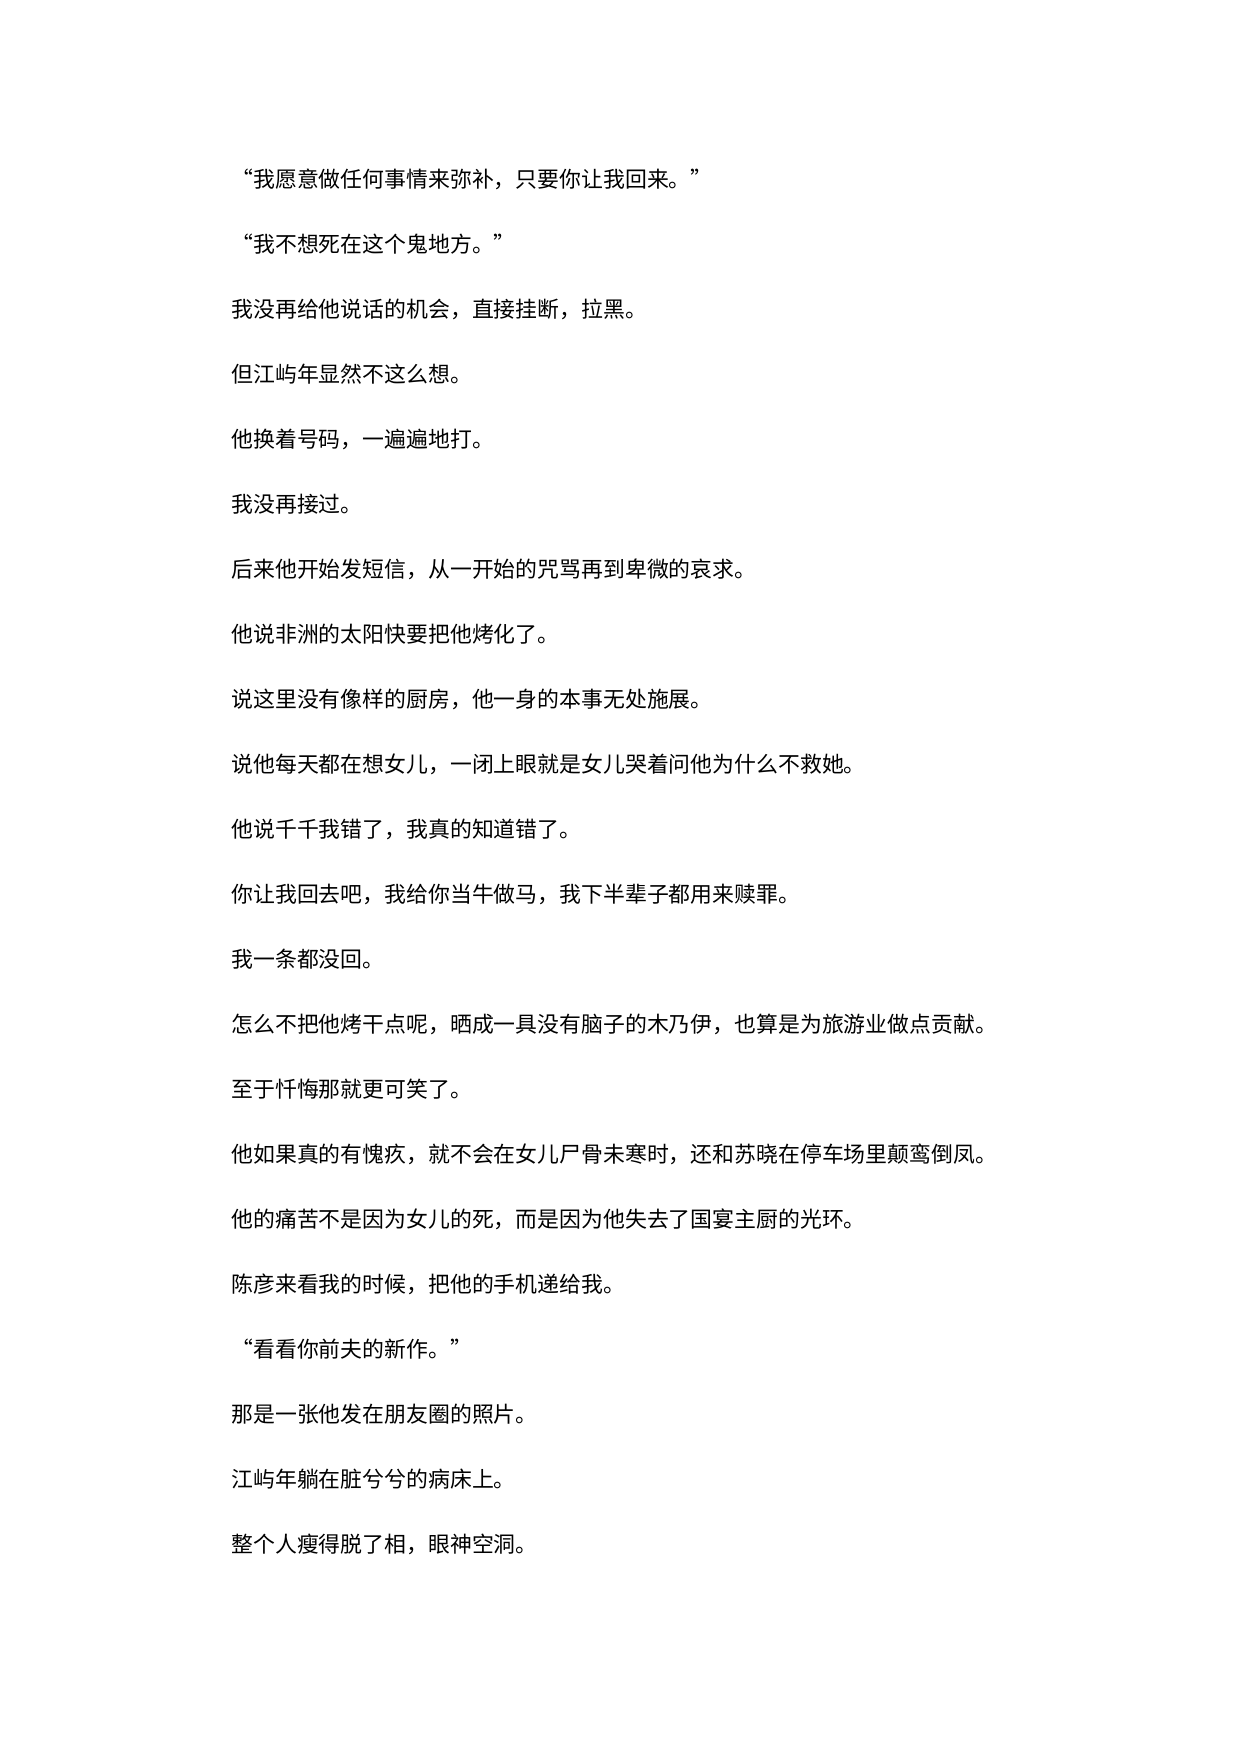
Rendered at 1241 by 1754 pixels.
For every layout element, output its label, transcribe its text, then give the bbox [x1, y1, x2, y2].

text 我没再给他说话的机会，直接挂断，拉黑。 [187, 292, 1053, 324]
text 说他每天都在想女儿，一闭上眼就是女儿哭着问他为什么不救她。 [187, 747, 1053, 779]
text 你让我回去吧，我给你当牛做马，我下半辈子都用来赎罪。 [187, 877, 1053, 909]
text 至于忏悔那就更可笑了。 [187, 1072, 1053, 1104]
text 我一条都没回。 [187, 942, 1053, 974]
text 后来他开始发短信，从一开始的咒骂再到卑微的哀求。 [187, 552, 1053, 584]
text 怎么不把他烤干点呢，晒成一具没有脑子的木乃伊，也算是为旅游业做点贡献。 [187, 1007, 1053, 1039]
text 他的痛苦不是因为女儿的死，而是因为他失去了国宴主厨的光环。 [187, 1202, 1053, 1234]
text 但江屿年显然不这么想。 [187, 357, 1053, 389]
text 我没再接过。 [187, 487, 1053, 519]
text 江屿年躺在脏兮兮的病床上。 [187, 1462, 1053, 1494]
text 那是一张他发在朋友圈的照片。 [187, 1397, 1053, 1429]
text 陈彦来看我的时候，把他的手机递给我。 [187, 1267, 1053, 1299]
text 说这里没有像样的厨房，他一身的本事无处施展。 [187, 682, 1053, 714]
text 他如果真的有愧疚，就不会在女儿尸骨未寒时，还和苏晓在停车场里颠鸾倒凤。 [187, 1137, 1053, 1169]
text “看看你前夫的新作。” [187, 1332, 1053, 1364]
text “我不想死在这个鬼地方。” [187, 227, 1053, 259]
text 他换着号码，一遍遍地打。 [187, 422, 1053, 454]
text 整个人瘦得脱了相，眼神空洞。 [187, 1527, 1053, 1559]
text “我愿意做任何事情来弥补，只要你让我回来。” [187, 162, 1053, 194]
text 他说非洲的太阳快要把他烤化了。 [187, 617, 1053, 649]
text 他说千千我错了，我真的知道错了。 [187, 812, 1053, 844]
